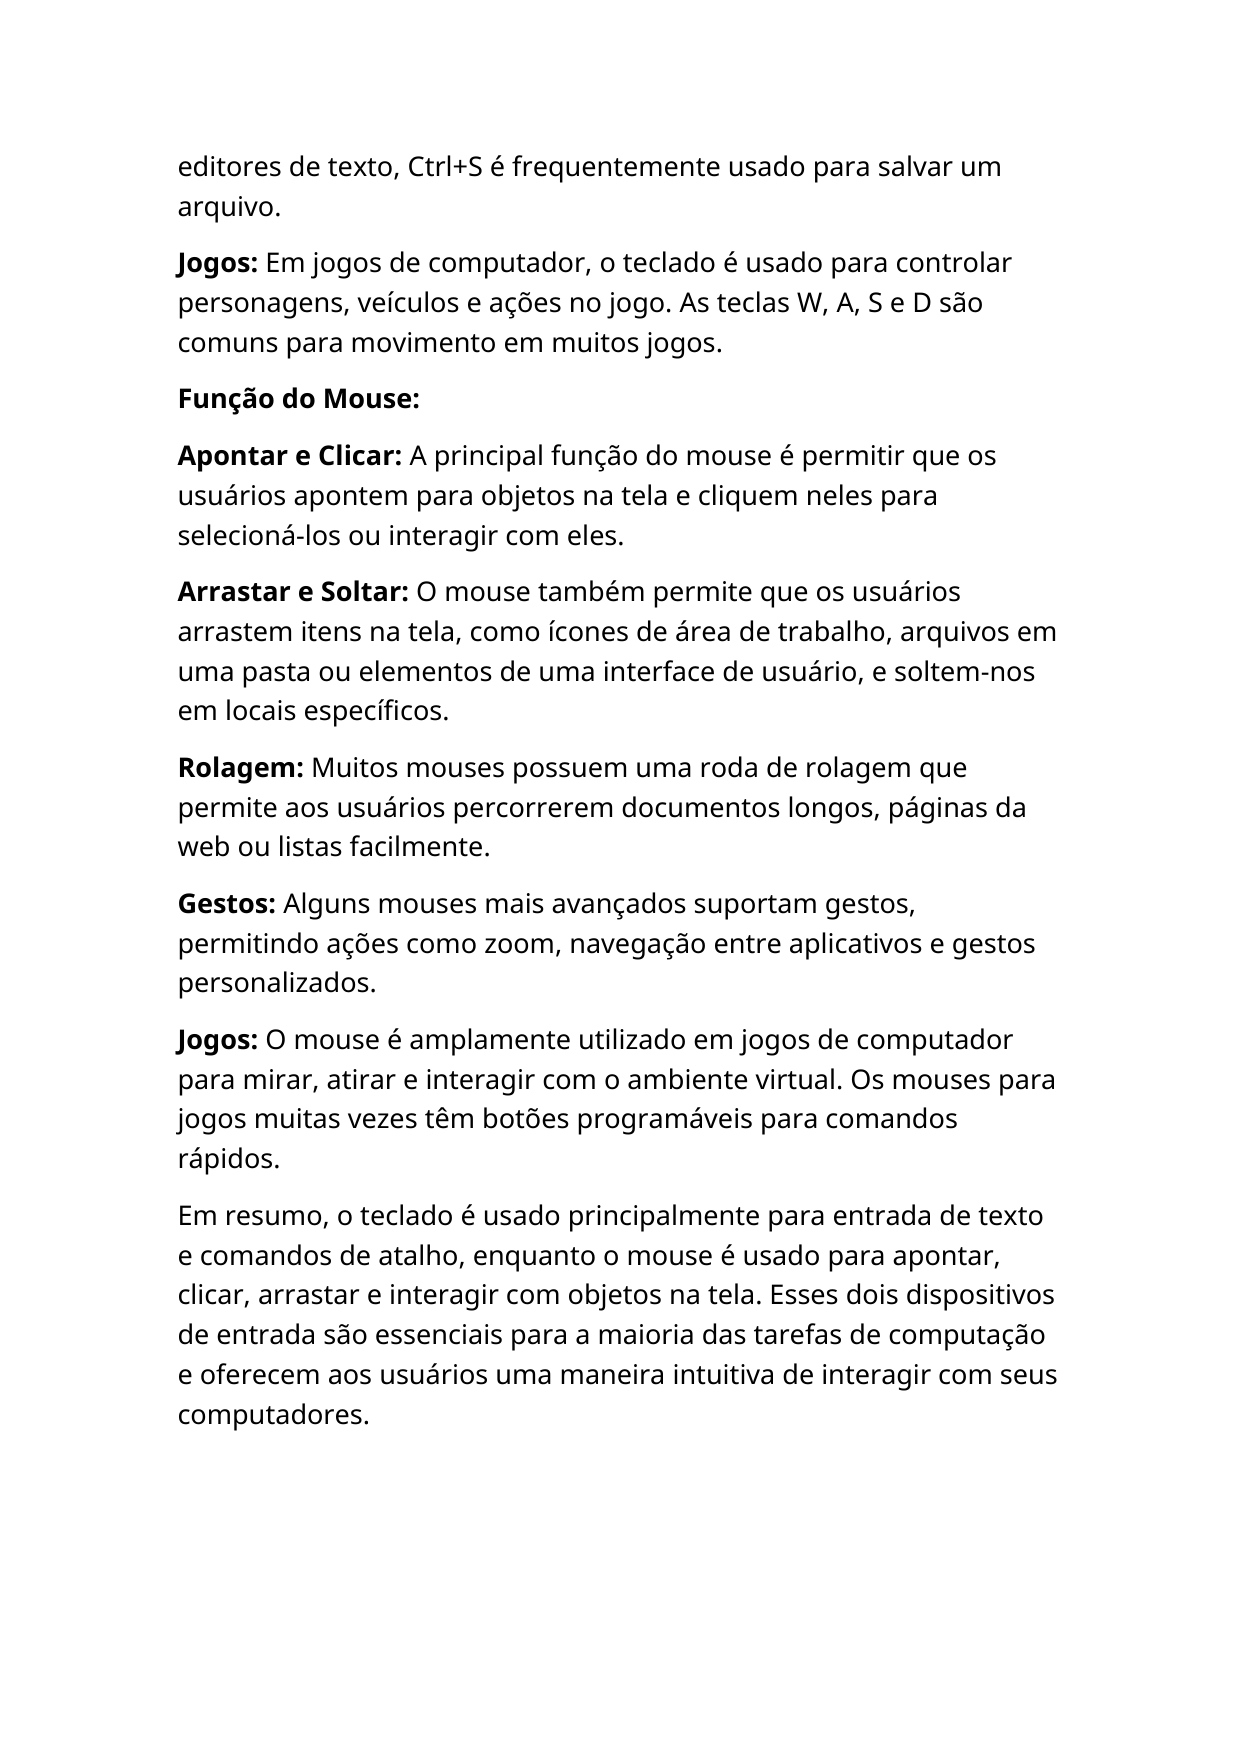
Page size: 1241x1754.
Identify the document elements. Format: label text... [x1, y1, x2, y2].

text Jogos: O mouse é amplamente utilizado em jogos de computador para mirar, atirar e interagir com o ambiente virtual. Os mouses para jogos muitas vezes têm botões programáveis para comandos rápidos. [177, 1020, 1063, 1177]
text Arrastar e Soltar: O mouse também permite que os usuários arrastem itens na tela, como ícones de área de trabalho, arquivos em uma pasta ou elementos de uma interface de usuário, e soltem-nos em locais específicos. [177, 572, 1063, 729]
text Gestos: Alguns mouses mais avançados suportam gestos, permitindo ações como zoom, navegação entre aplicativos e gestos personalizados. [177, 884, 1063, 1001]
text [177, 148, 1063, 224]
text Apontar e Clicar: A principal função do mouse é permitir que os usuários apontem para objetos na tela e cliquem neles para selecioná-los ou interagir com eles. [177, 436, 1063, 553]
text Em resumo, o teclado é usado principalmente para entrada de texto e comandos de atalho, enquanto o mouse é usado para apontar, clicar, arrastar e interagir com objetos na tela. Esses dois dispositivos de entrada são essenciais para a maioria das tarefas de computação e oferecem aos usuários uma maneira intuitiva de interagir com seus computadores. [177, 1196, 1063, 1432]
text Função do Mouse: [177, 380, 1063, 417]
text Rolagem: Muitos mouses possuem uma roda de rolagem que permite aos usuários percorrerem documentos longos, páginas da web ou listas facilmente. [177, 748, 1063, 865]
text Jogos: Em jogos de computador, o teclado é usado para controlar personagens, veículos e ações no jogo. As teclas W, A, S e D são comuns para movimento em muitos jogos. [177, 244, 1063, 360]
